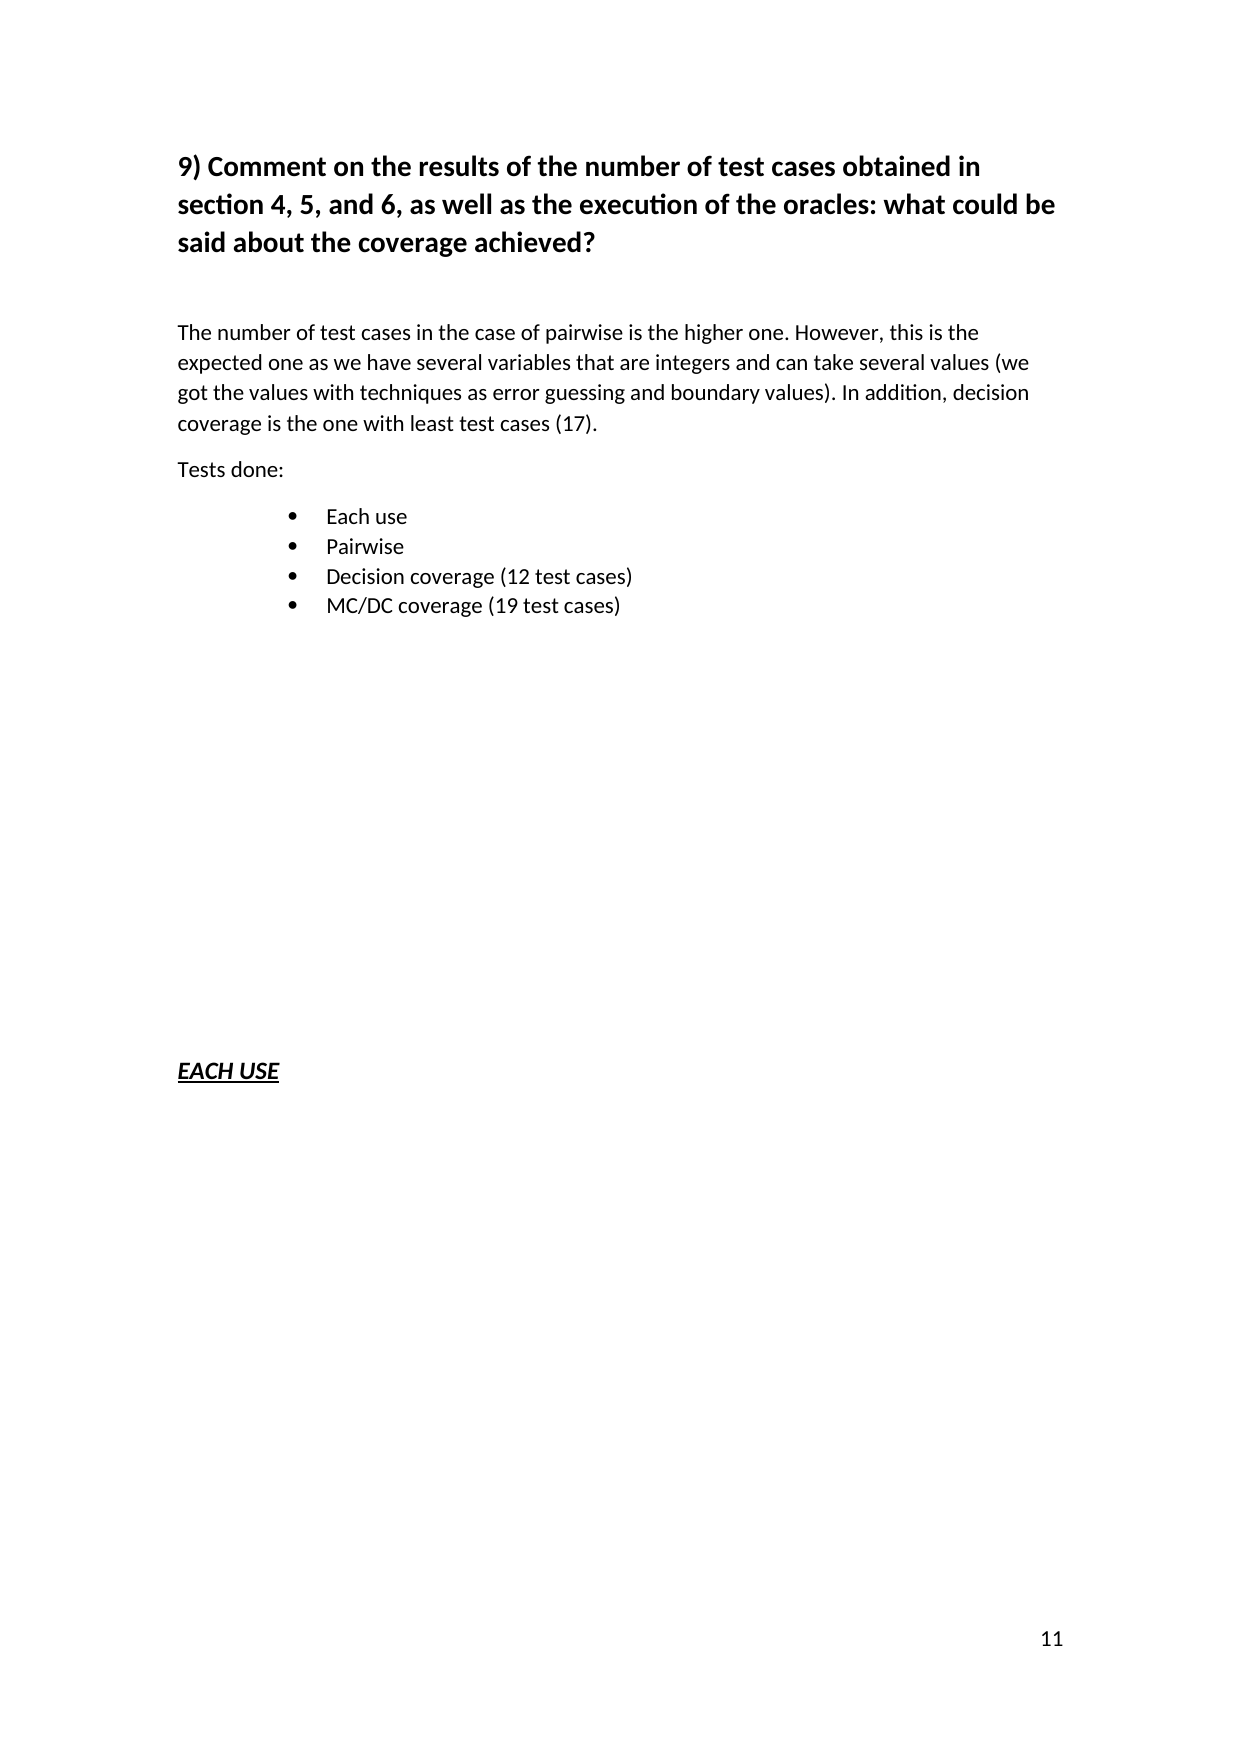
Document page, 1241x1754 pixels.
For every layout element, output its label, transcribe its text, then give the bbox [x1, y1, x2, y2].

text EACH USE [177, 1056, 1063, 1086]
text Tests done: [177, 456, 1063, 483]
list Each use [288, 502, 1063, 530]
list Decision coverage (12 test cases) [288, 562, 1063, 590]
text The number of test cases in the case of pairwise is the higher one. However, this is the expected one as we have several variables that are integers and can take several values (we got the values with techniques as error guessing and boundary values). In addition, decision coverage is the one with least test cases (17). [177, 318, 1063, 437]
list Pairwise [288, 532, 1063, 560]
list MC/DC coverage (19 test cases) [288, 591, 1063, 619]
subtitle 9) Comment on the results of the number of test cases obtained in section 4, 5, and 6, as well as the execution of the oracles: what could be said about the coverage achieved? [177, 148, 1063, 260]
